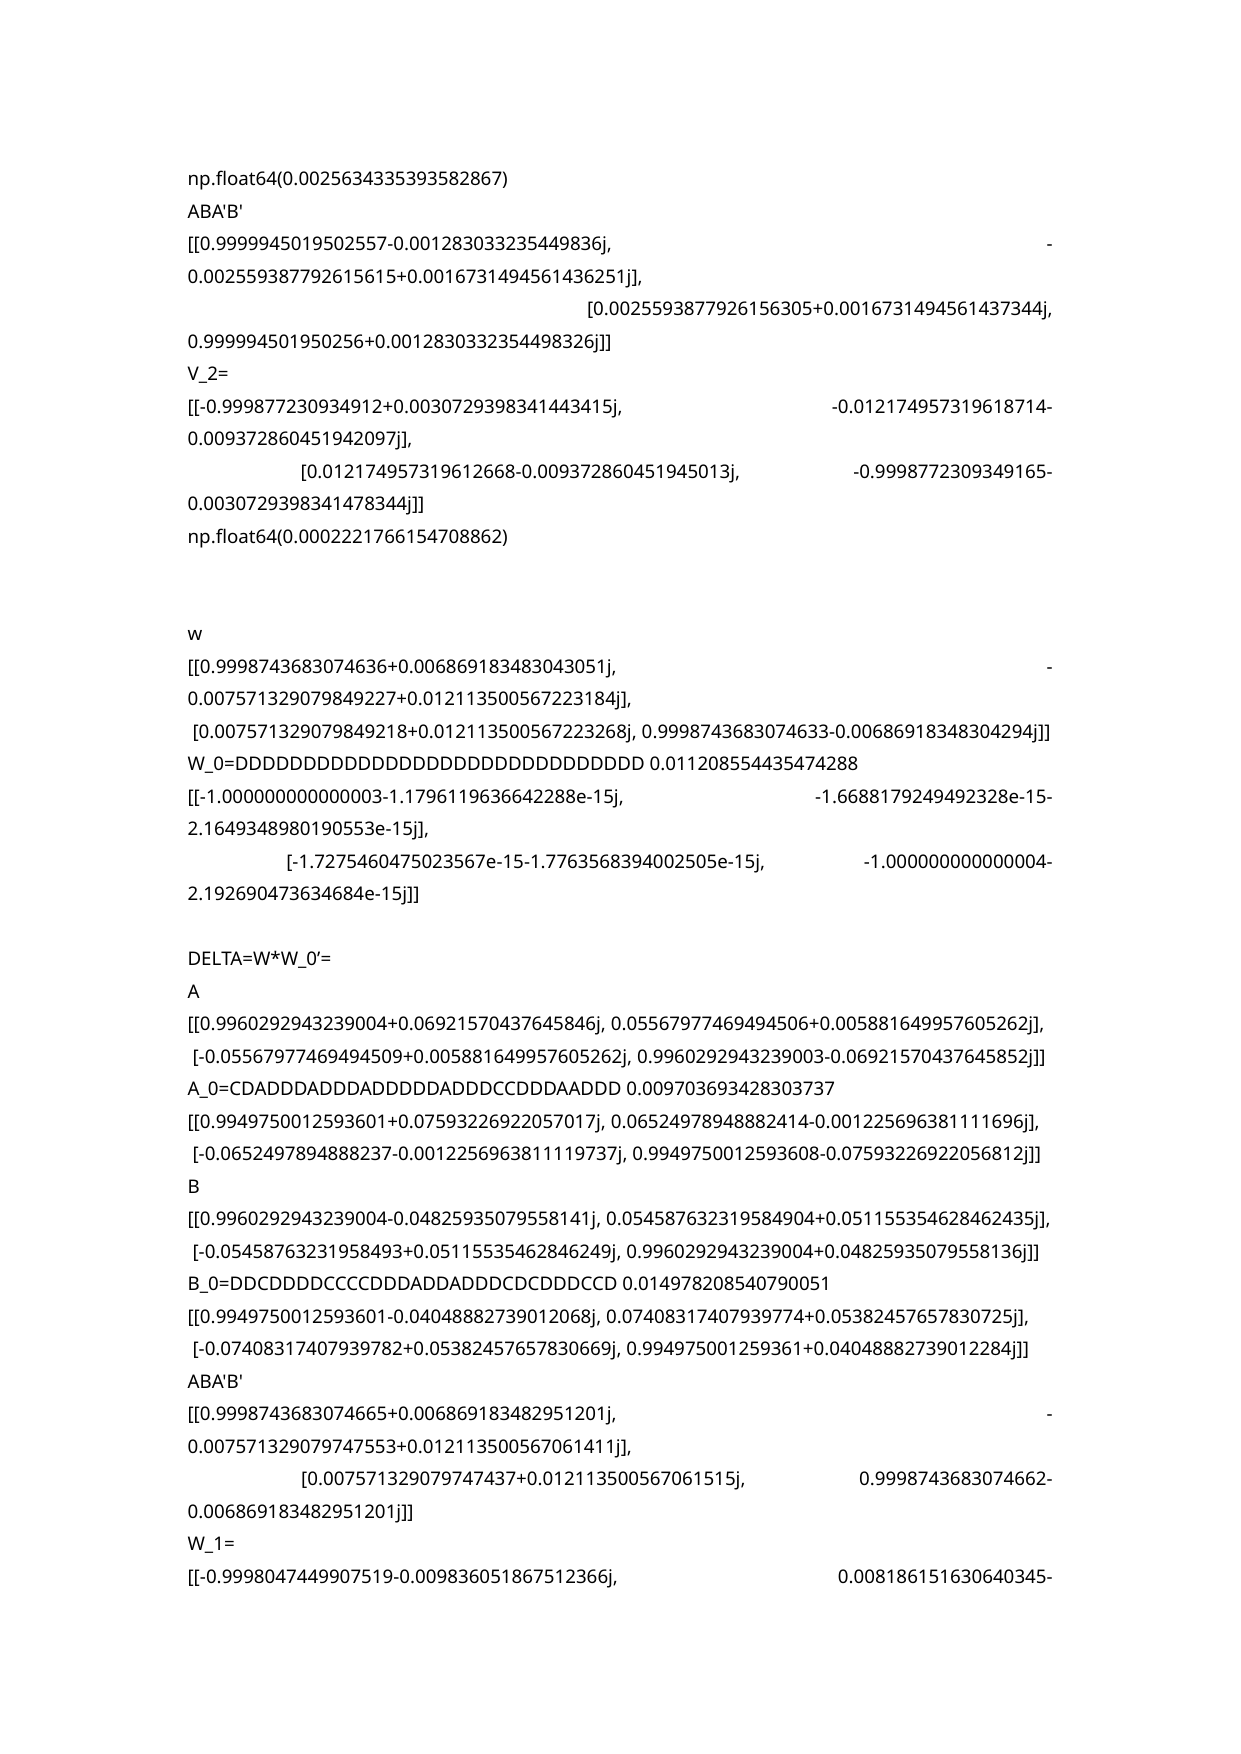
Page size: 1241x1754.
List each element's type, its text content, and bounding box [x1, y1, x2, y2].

text [0.0025593877926156305+0.0016731494561437344j, 0.999994501950256+0.0012830332354498326j]] [187, 292, 1053, 357]
text [0.007571329079849218+0.012113500567223268j, 0.9998743683074633-0.00686918348304294j]] [187, 714, 1053, 747]
text A_0=CDADDDADDDADDDDDADDDCCDDDAADDD 0.009703693428303737 [187, 1072, 1053, 1104]
text ABA'B' [187, 1364, 1053, 1397]
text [187, 1559, 1053, 1592]
text [[0.9999945019502557-0.001283033235449836j, -0.002559387792615615+0.0016731494561436251j], [187, 227, 1053, 292]
text np.float64(0.0025634335393582867) [187, 162, 1053, 194]
text B [187, 1169, 1053, 1202]
text A [187, 974, 1053, 1007]
text ABA'B' [187, 194, 1053, 227]
text np.float64(0.0002221766154708862) [187, 519, 1053, 552]
text [[0.9949750012593601-0.04048882739012068j, 0.07408317407939774+0.05382457657830725j], [187, 1299, 1053, 1332]
text [-0.0652497894888237-0.0012256963811119737j, 0.9949750012593608-0.07593226922056812j]] [187, 1137, 1053, 1169]
text [[0.9998743683074636+0.006869183483043051j, -0.007571329079849227+0.012113500567223184j], [187, 649, 1053, 714]
text V_2= [187, 357, 1053, 389]
text [-0.05458763231958493+0.05115535462846249j, 0.9960292943239004+0.04825935079558136j]] [187, 1234, 1053, 1267]
text [[-0.999877230934912+0.0030729398341443415j, -0.012174957319618714-0.009372860451942097j], [187, 389, 1053, 454]
text W_1= [187, 1527, 1053, 1559]
text [[0.9960292943239004+0.06921570437645846j, 0.05567977469494506+0.005881649957605262j], [187, 1007, 1053, 1039]
text [[0.9998743683074665+0.006869183482951201j, -0.007571329079747553+0.012113500567061411j], [187, 1397, 1053, 1462]
text [[0.9960292943239004-0.04825935079558141j, 0.054587632319584904+0.051155354628462435j], [187, 1202, 1053, 1234]
text [0.012174957319612668-0.009372860451945013j, -0.9998772309349165-0.0030729398341478344j]] [187, 454, 1053, 519]
text B_0=DDCDDDDCCCCDDDADDADDDCDCDDDCCD 0.014978208540790051 [187, 1267, 1053, 1299]
text [0.007571329079747437+0.012113500567061515j, 0.9998743683074662-0.006869183482951201j]] [187, 1462, 1053, 1527]
text DELTA=W*W_0’= [187, 942, 1053, 974]
text w [187, 617, 1053, 649]
text [[-1.000000000000003-1.1796119636642288e-15j, -1.6688179249492328e-15-2.1649348980190553e-15j], [187, 779, 1053, 844]
text [[0.9949750012593601+0.07593226922057017j, 0.06524978948882414-0.001225696381111696j], [187, 1104, 1053, 1137]
text [-0.07408317407939782+0.05382457657830669j, 0.994975001259361+0.04048882739012284j]] [187, 1332, 1053, 1364]
text [-0.05567977469494509+0.005881649957605262j, 0.9960292943239003-0.06921570437645852j]] [187, 1039, 1053, 1072]
text W_0=DDDDDDDDDDDDDDDDDDDDDDDDDDDDDD 0.011208554435474288 [187, 747, 1053, 779]
text [-1.7275460475023567e-15-1.7763568394002505e-15j, -1.000000000000004-2.192690473634684e-15j]] [187, 844, 1053, 909]
